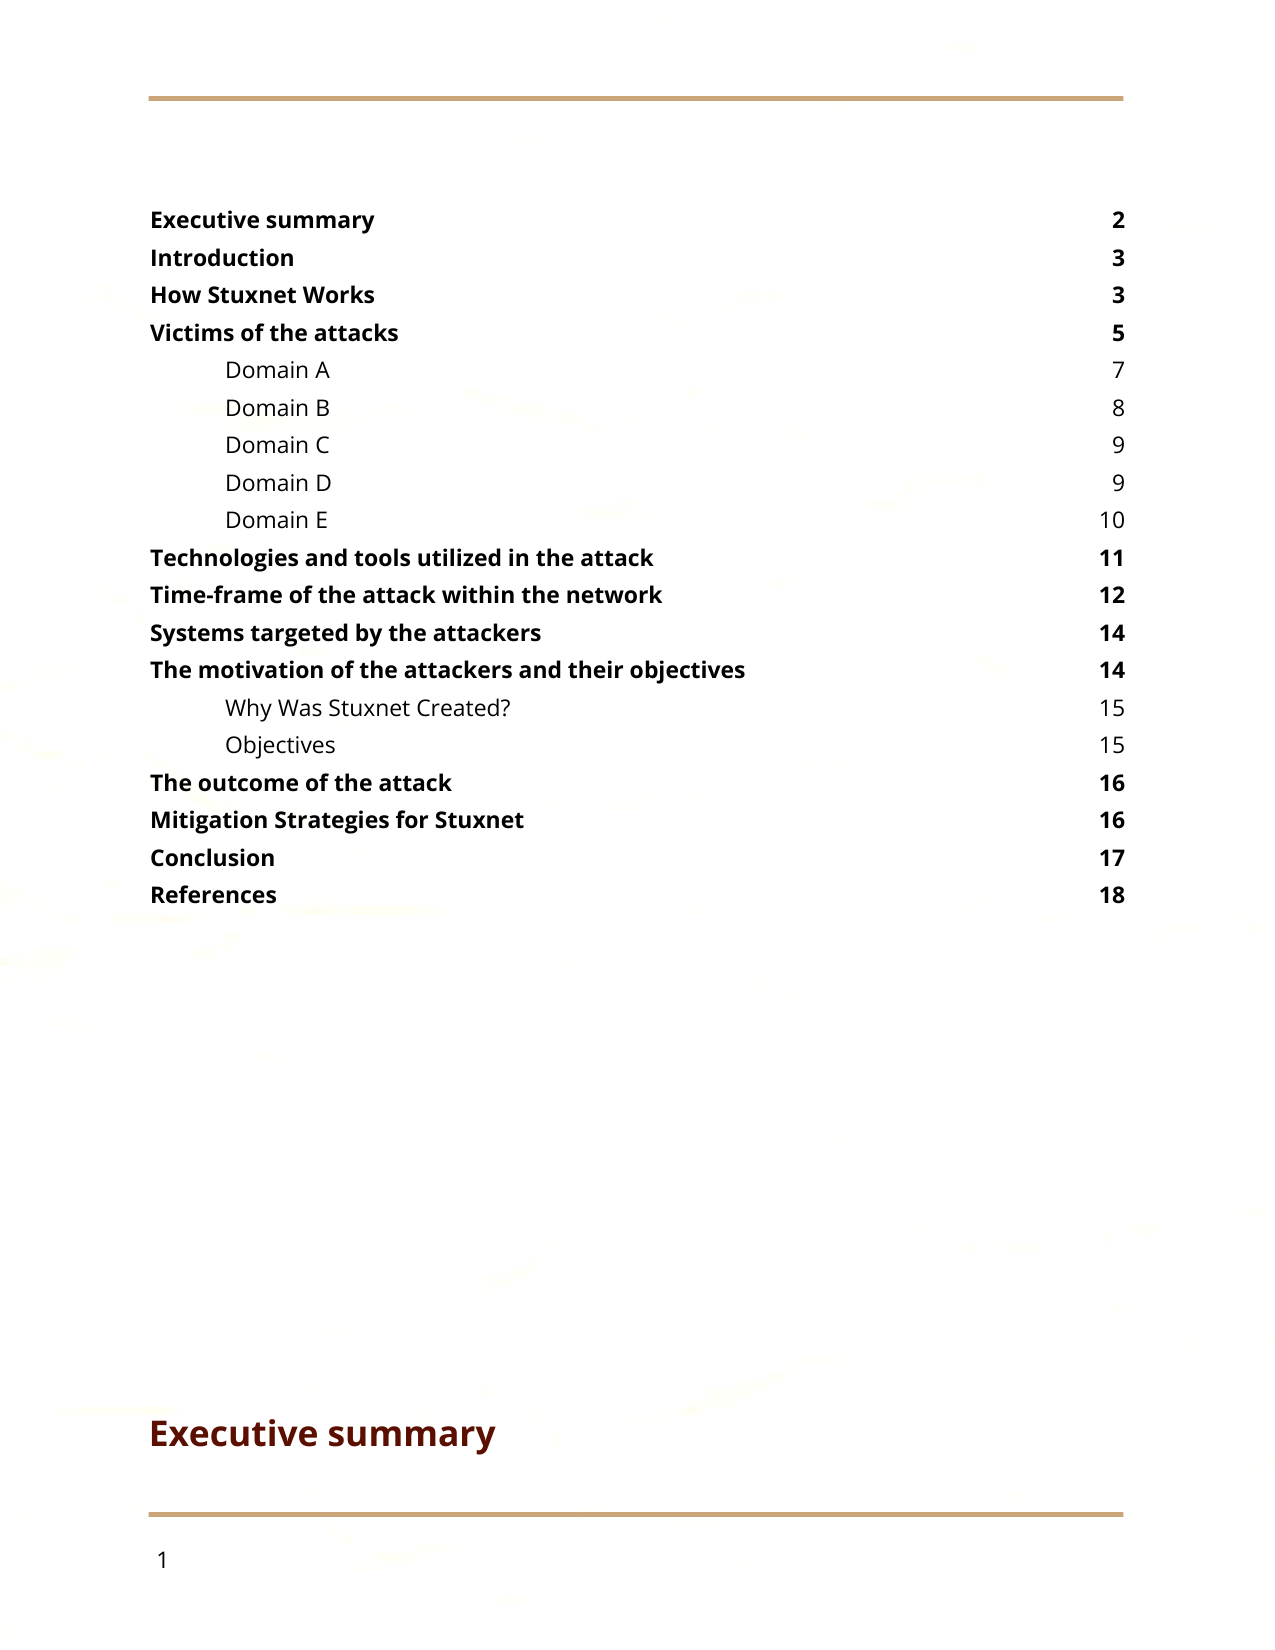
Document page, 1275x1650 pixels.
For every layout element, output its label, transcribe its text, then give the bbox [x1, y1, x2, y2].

picture [148, 1512, 1124, 1517]
subtitle Executive summary [148, 1408, 1125, 1456]
picture [148, 96, 1124, 101]
